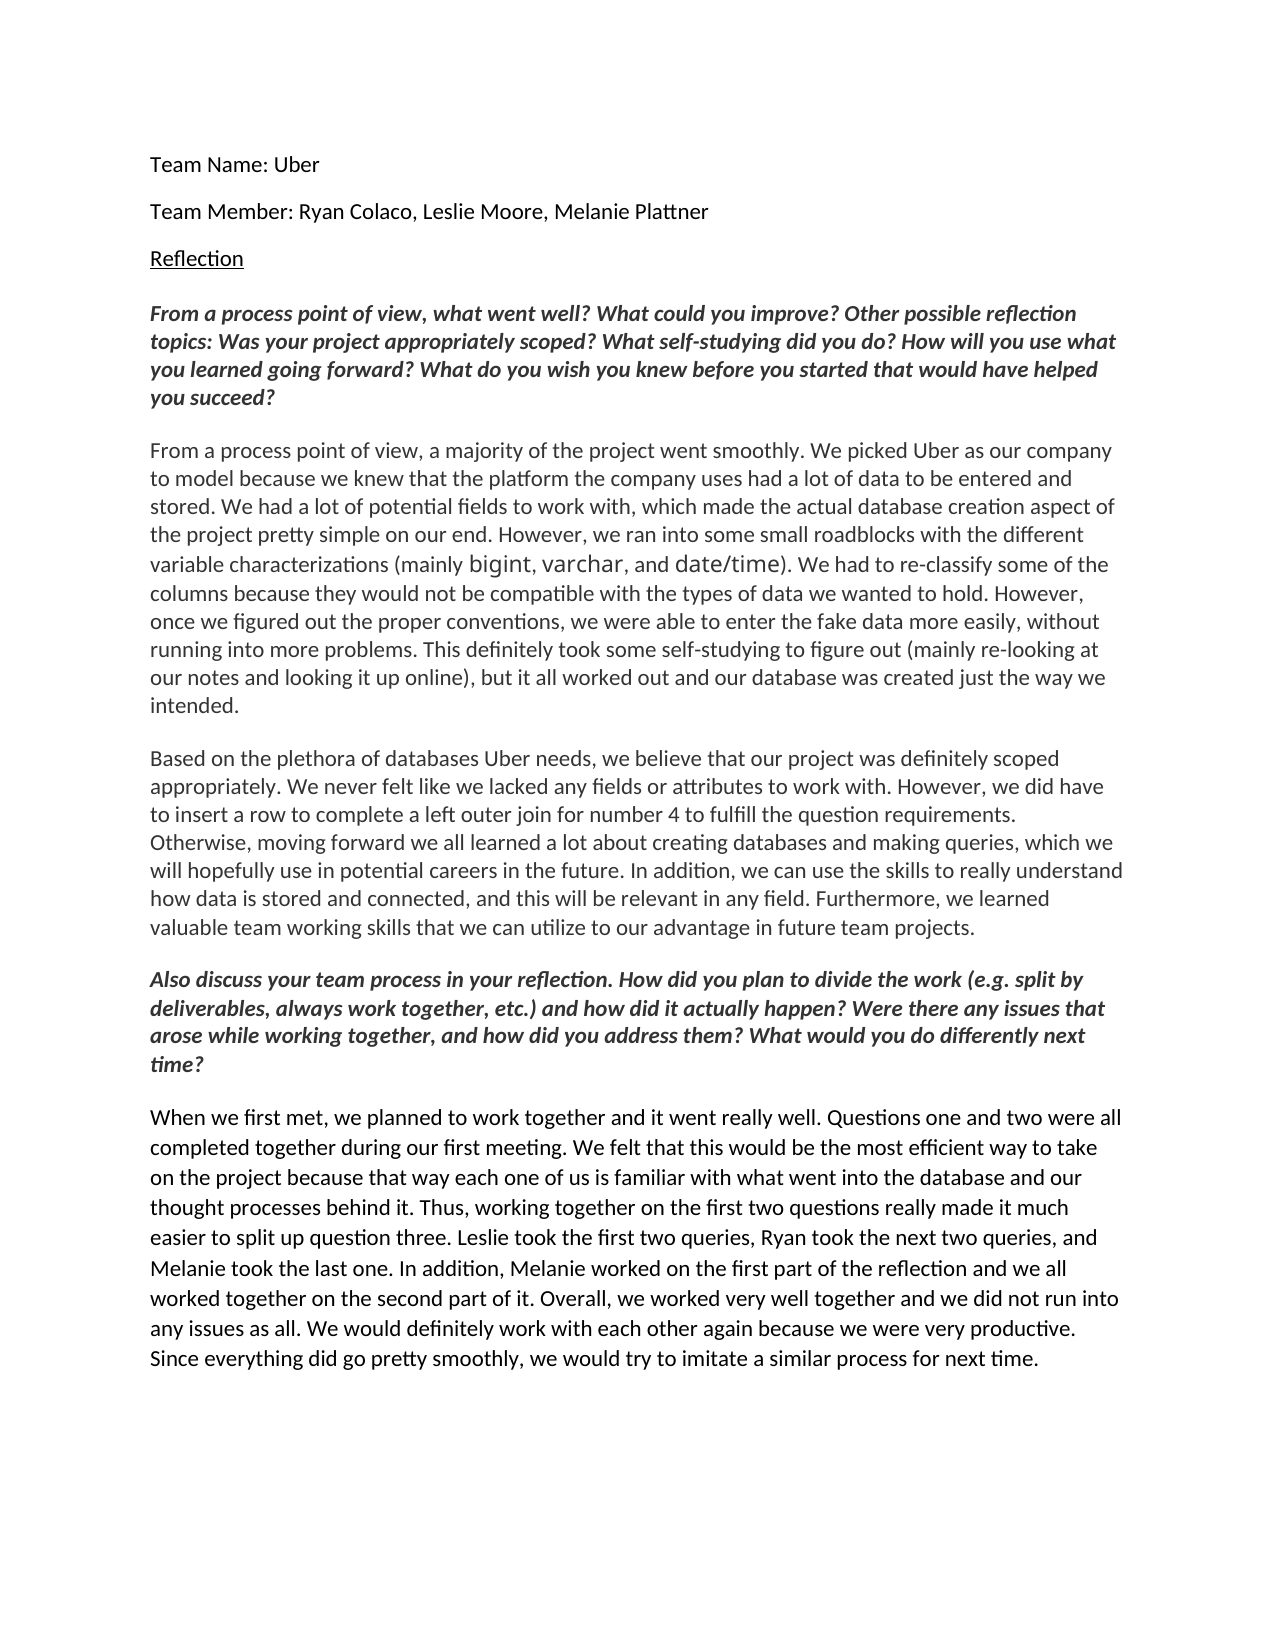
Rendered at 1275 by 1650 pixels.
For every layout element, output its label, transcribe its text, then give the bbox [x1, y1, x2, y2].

text When we first met, we planned to work together and it went really well. Questions one and two were all completed together during our first meeting. We felt that this would be the most efficient way to take on the project because that way each one of us is familiar with what went into the database and our thought processes behind it. Thus, working together on the first two questions really made it much easier to split up question three. Leslie took the first two queries, Ryan took the next two queries, and Melanie took the last one. In addition, Melanie worked on the first part of the reflection and we all worked together on the second part of it. Overall, we worked very well together and we did not run into any issues as all. We would definitely work with each other again because we were very productive. Since everything did go pretty smoothly, we would try to imitate a similar process for next time. [150, 1103, 1125, 1372]
text Team Member: Ryan Colaco, Leslie Moore, Melanie Plattner [150, 197, 1125, 225]
text Also discuss your team process in your reflection. How did you plan to divide the work (e.g. split by deliverables, always work together, etc.) and how did it actually happen? Were there any issues that arose while working together, and how did you address them? What would you do differently next time? [150, 966, 1125, 1078]
text Reflection [150, 244, 1125, 272]
text Team Name: Uber [150, 150, 1125, 178]
text Based on the plethora of databases Uber needs, we believe that our project was definitely scoped appropriately. We never felt like we lacked any fields or attributes to work with. However, we did have to insert a row to complete a left outer join for number 4 to fulfill the question requirements. Otherwise, moving forward we all learned a lot about creating databases and making queries, which we will hopefully use in potential careers in the future. In addition, we can use the skills to really understand how data is stored and connected, and this will be relevant in any field. Furthermore, we learned valuable team working skills that we can utilize to our advantage in future team projects. [150, 744, 1125, 941]
text From a process point of view, what went well? What could you improve? Other possible reflection topics: Was your project appropriately scoped? What self-studying did you do? How will you use what you learned going forward? What do you wish you knew before you started that would have helped you succeed? [150, 299, 1125, 411]
text From a process point of view, a majority of the project went smoothly. We picked Uber as our company to model because we knew that the platform the company uses had a lot of data to be entered and stored. We had a lot of potential fields to work with, which made the actual database creation aspect of the project pretty simple on our end. However, we ran into some small roadblocks with the different variable characterizations (mainly bigint, varchar, and date/time). We had to re-classify some of the columns because they would not be compatible with the types of data we wanted to hold. However, once we figured out the proper conventions, we were able to enter the fake data more easily, without running into more problems. This definitely took some self-studying to figure out (mainly re-looking at our notes and looking it up online), but it all worked out and our database was created just the way we intended. [150, 436, 1125, 719]
